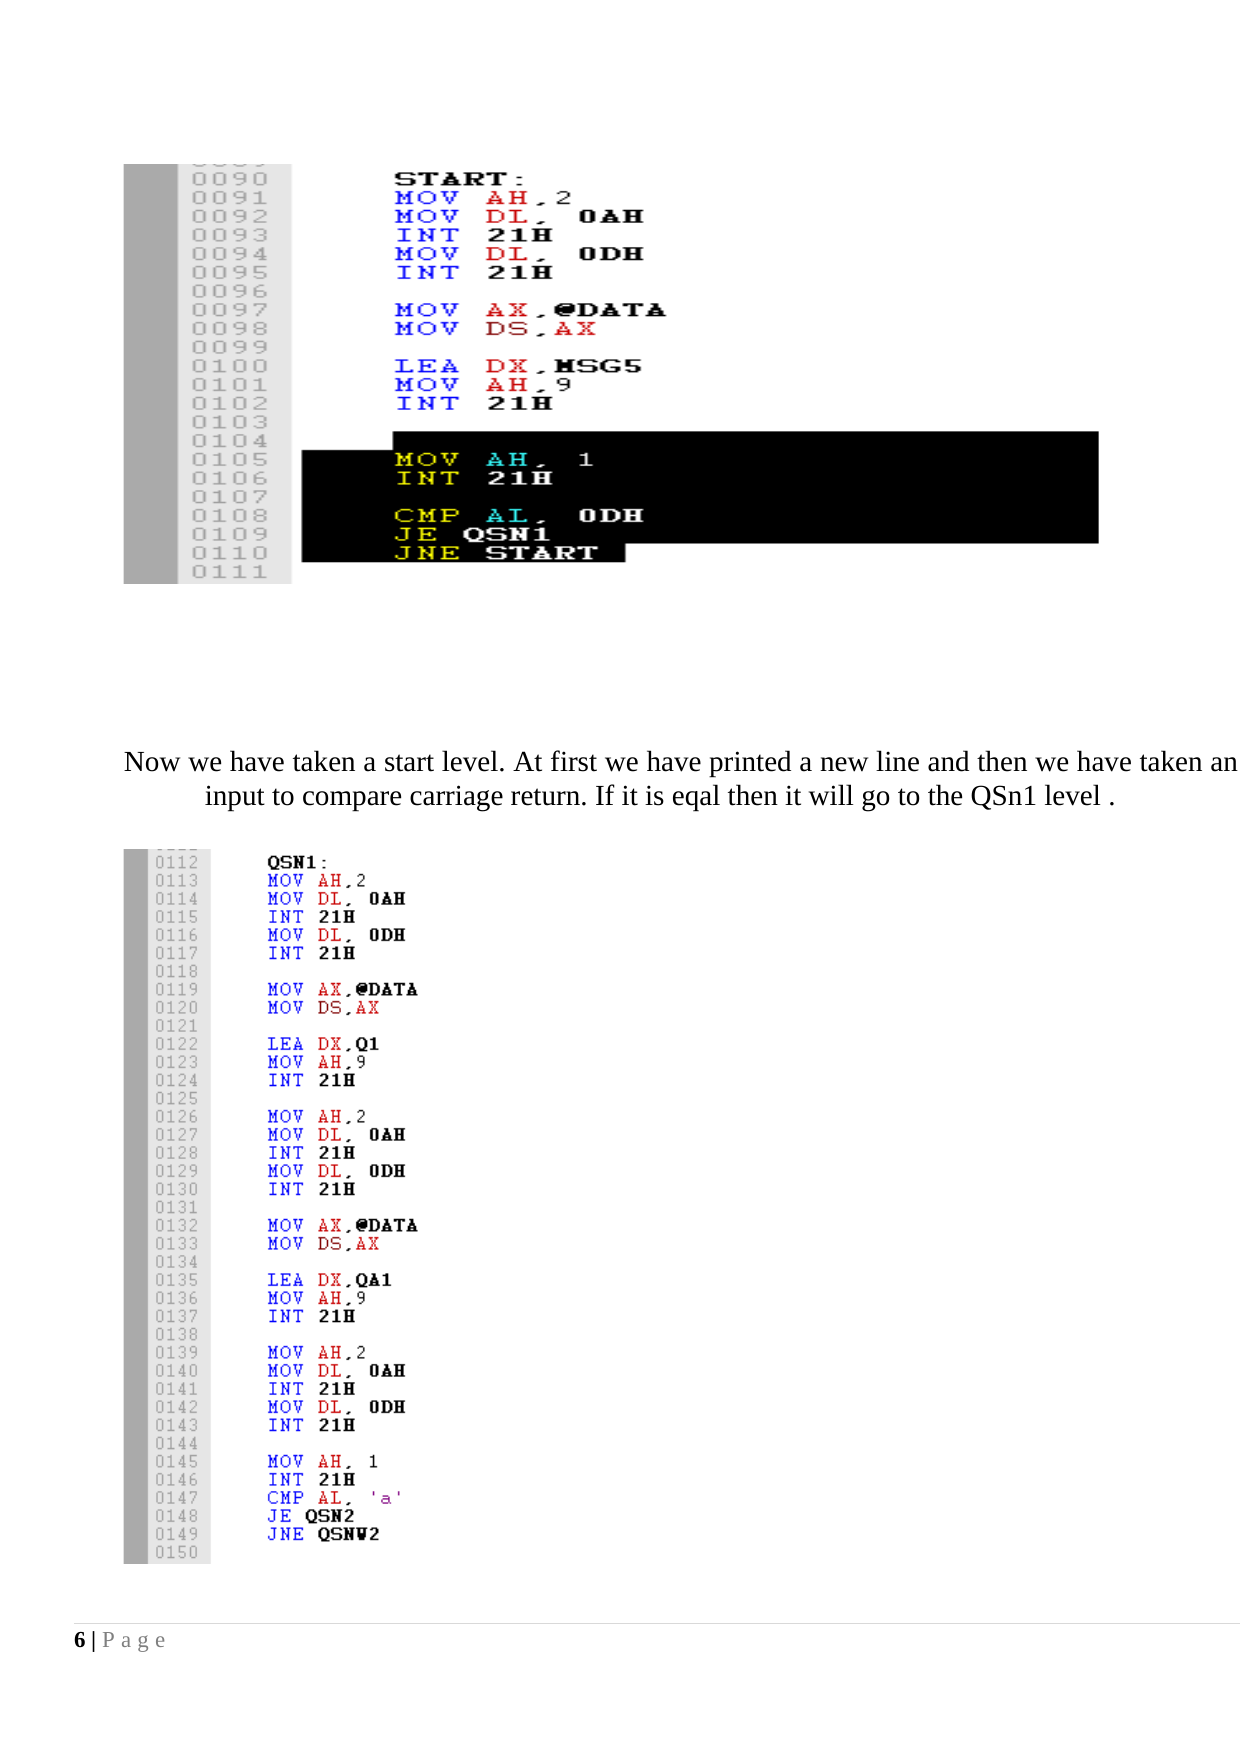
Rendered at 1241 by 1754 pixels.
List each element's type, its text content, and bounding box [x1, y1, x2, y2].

picture [123, 164, 1099, 584]
subtitle Now we have taken a start level. At first we have printed a new line and then we have taken an input to compare carriage return. If it is eqal then it will go to the QSn1 level . [124, 744, 1240, 811]
picture [123, 849, 869, 1564]
